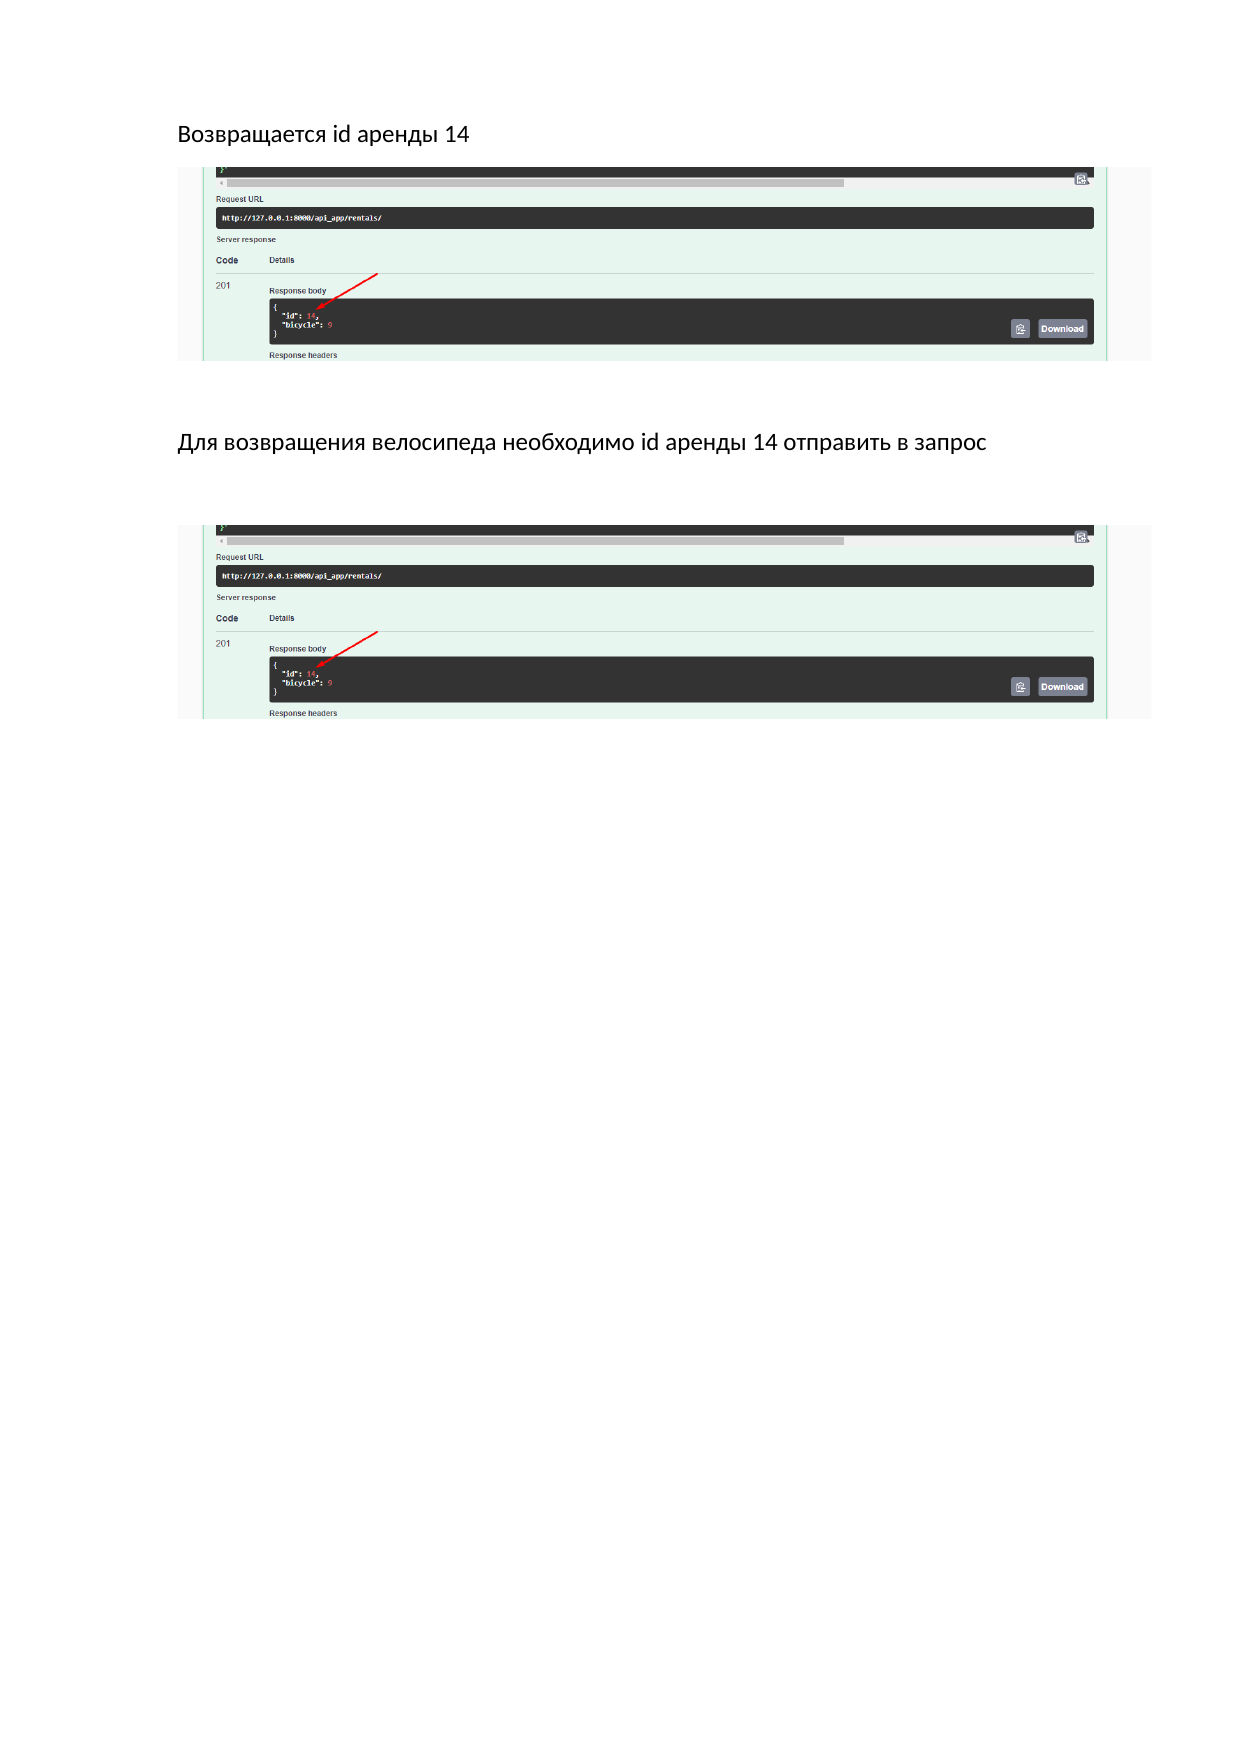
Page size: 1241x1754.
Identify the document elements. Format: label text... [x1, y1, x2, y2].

picture [177, 167, 1152, 361]
picture [177, 525, 1152, 719]
text Для возвращения велосипеда необходимо id аренды 14 отправить в запрос [177, 426, 1152, 457]
text Возвращается id аренды 14 [177, 118, 1152, 149]
